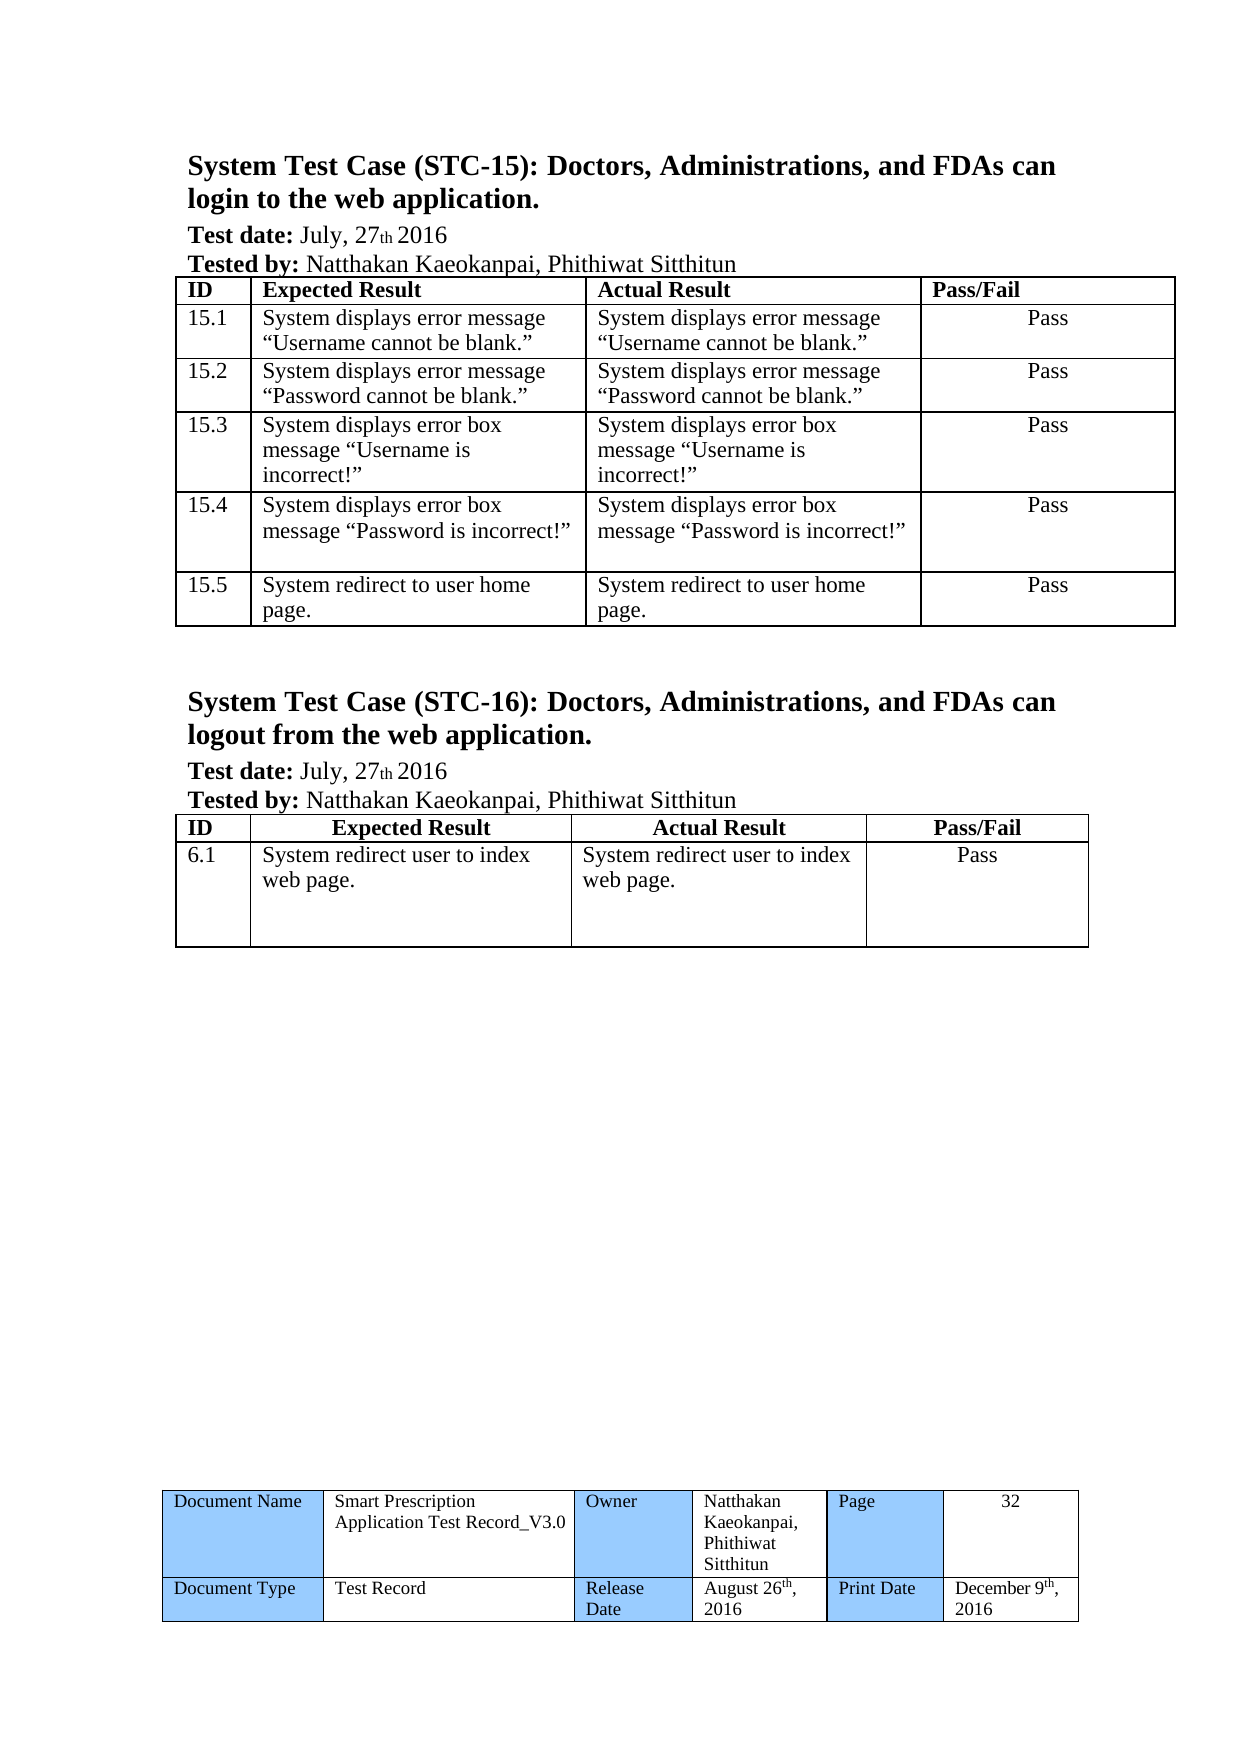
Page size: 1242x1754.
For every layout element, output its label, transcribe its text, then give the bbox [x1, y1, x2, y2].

text Tested by: Natthakan Kaeokanpai, Phithiwat Sitthitun [187, 249, 1187, 276]
table_header Smart Prescription Application Test Record_V3.0 [324, 1491, 574, 1577]
table_header Page [828, 1491, 943, 1577]
table_cell Release Date [575, 1578, 692, 1621]
table_cell 15.3 [177, 413, 250, 491]
text Tested by: Natthakan Kaeokanpai, Phithiwat Sitthitun [187, 785, 1187, 814]
table_header 32 [944, 1491, 1078, 1577]
table_cell 15.2 [177, 359, 250, 411]
table_cell System redirect user to index web page. [251, 843, 571, 946]
table_cell System redirect user to index web page. [572, 843, 866, 946]
text Test date: July, 27th 2016 [187, 220, 1187, 249]
table_cell System displays error box message “Password is incorrect!” [587, 493, 920, 571]
table_cell 15.5 [177, 573, 250, 625]
table_cell Print Date [828, 1578, 943, 1621]
table_cell 15.1 [177, 305, 250, 357]
table_cell Pass [922, 359, 1174, 411]
table_header ID [177, 815, 250, 841]
table_header Natthakan Kaeokanpai, Phithiwat Sitthitun [693, 1491, 826, 1577]
table_header Document Name [163, 1491, 323, 1577]
table_header Pass/Fail [922, 278, 1174, 304]
table_cell System redirect to user home page. [587, 573, 920, 625]
text System Test Case (STC-15): Doctors, Administrations, and FDAs can login to the web application. [187, 148, 1059, 215]
text Test date: July, 27th 2016 [187, 756, 1187, 785]
table_header Actual Result [572, 815, 866, 841]
table_cell System redirect to user home page. [252, 573, 585, 625]
table_cell System displays error message “Username cannot be blank.” [252, 305, 585, 357]
table_header Actual Result [587, 278, 920, 304]
table_cell Pass [922, 413, 1174, 491]
table_header ID [177, 278, 250, 304]
table_cell System displays error box message “Username is incorrect!” [587, 413, 920, 491]
table_cell August 26th, 2016 [693, 1578, 826, 1621]
table_cell System displays error message “Password cannot be blank.” [587, 359, 920, 411]
table_cell System displays error box message “Password is incorrect!” [252, 493, 585, 571]
table_cell System displays error message “Password cannot be blank.” [252, 359, 585, 411]
table_cell Pass [922, 573, 1174, 625]
table_header Expected Result [251, 815, 571, 841]
table_cell Document Type [163, 1578, 323, 1621]
table_header Owner [575, 1491, 692, 1577]
table_header Pass/Fail [867, 815, 1088, 841]
table_cell Pass [922, 305, 1174, 357]
table_cell Pass [922, 493, 1174, 571]
table_cell December 9th, 2016 [944, 1578, 1078, 1621]
table_cell Test Record [324, 1578, 574, 1621]
table_cell Pass [867, 843, 1088, 946]
table_cell 15.4 [177, 493, 250, 571]
table_cell System displays error message “Username cannot be blank.” [587, 305, 920, 357]
table_cell 6.1 [177, 843, 250, 946]
text System Test Case (STC-16): Doctors, Administrations, and FDAs can logout from the web application. [187, 684, 1059, 751]
table_header Expected Result [252, 278, 585, 304]
table_cell System displays error box message “Username is incorrect!” [252, 413, 585, 491]
